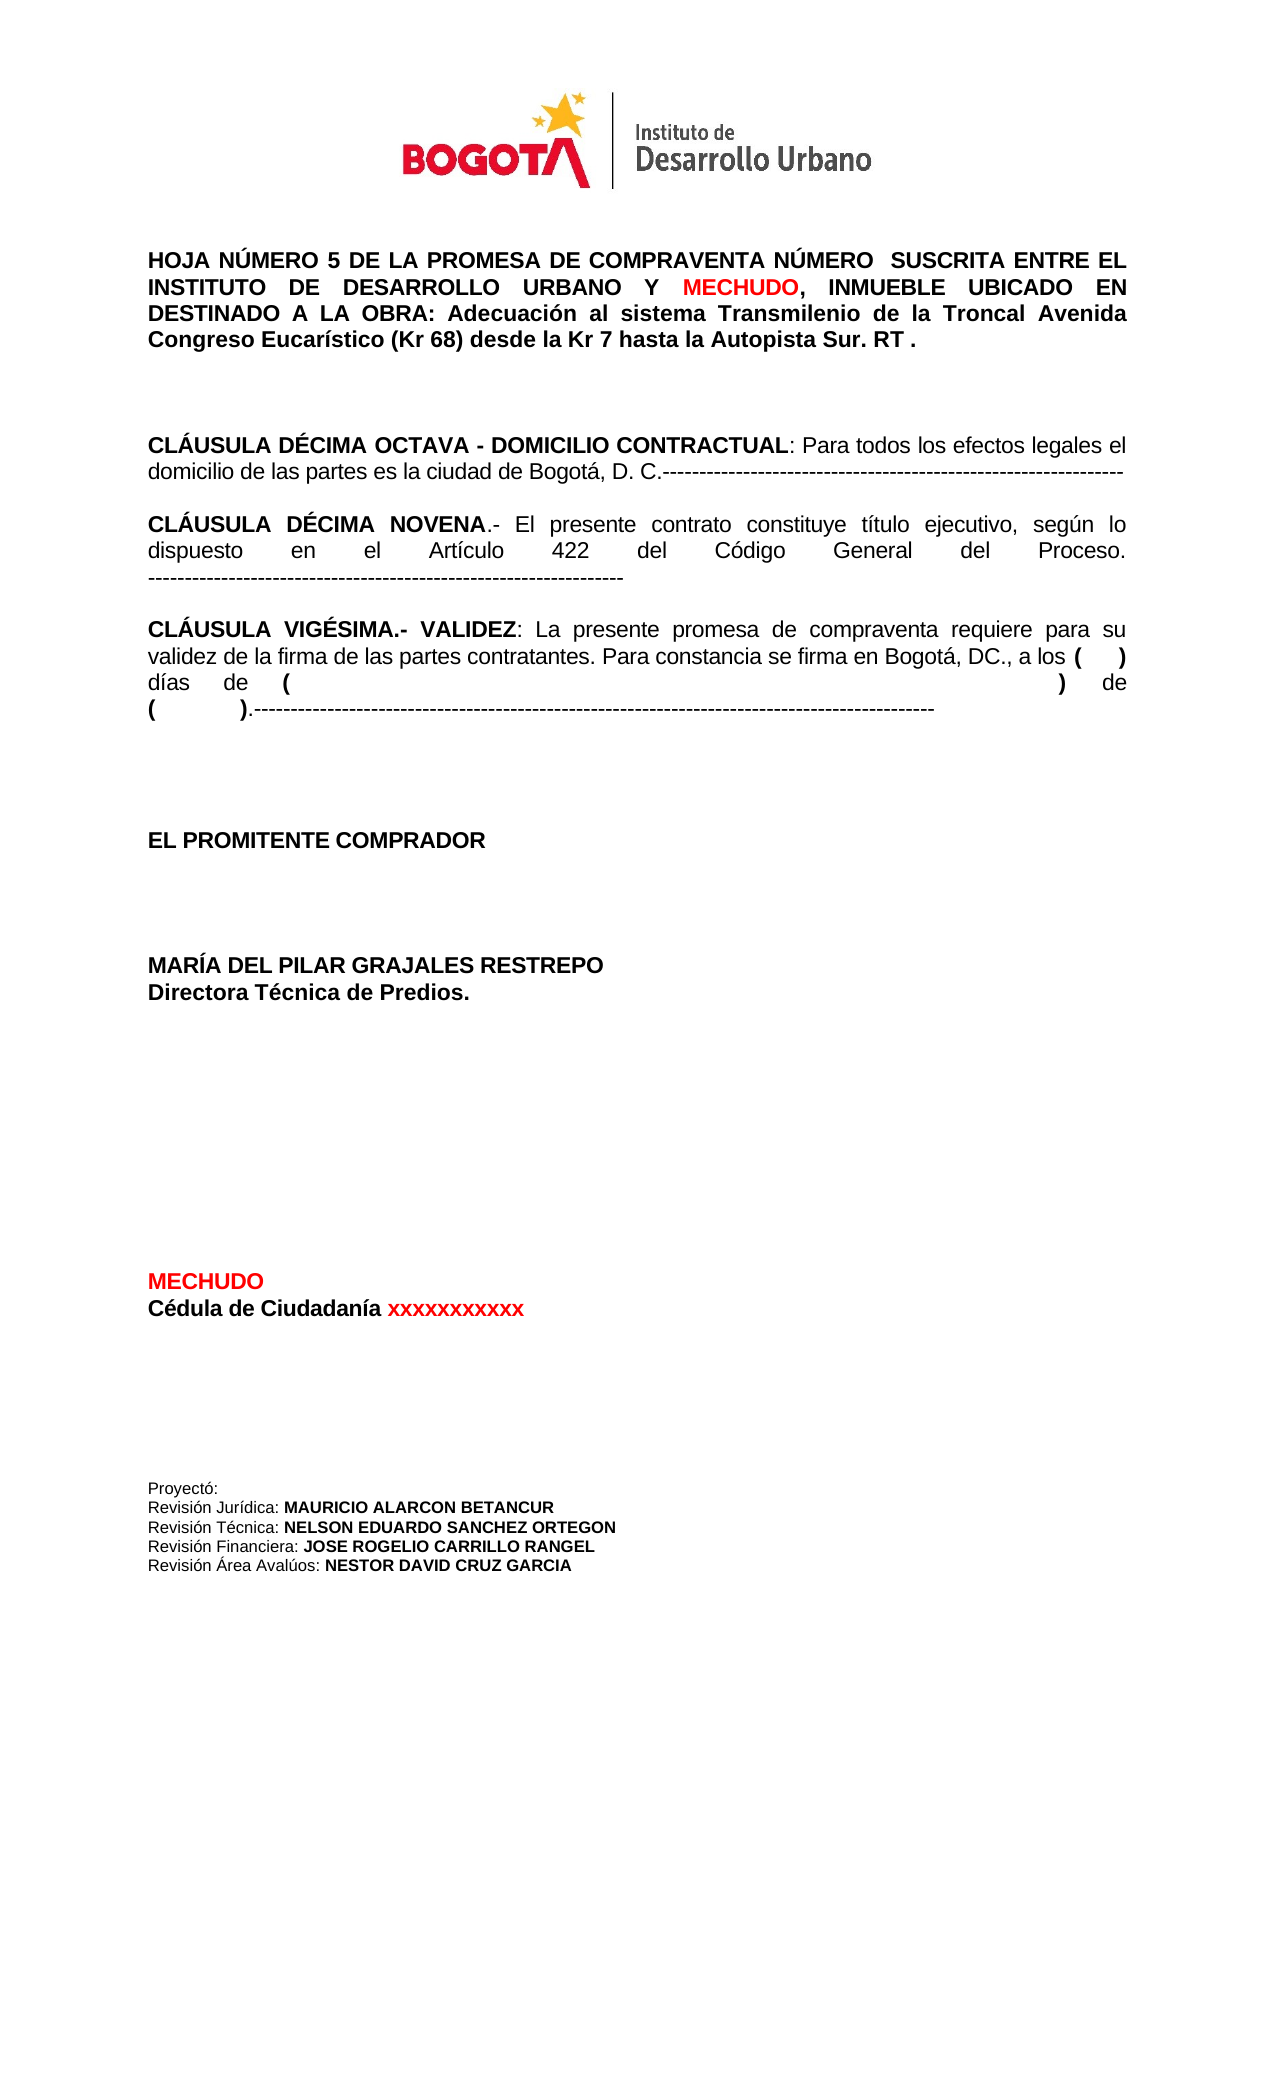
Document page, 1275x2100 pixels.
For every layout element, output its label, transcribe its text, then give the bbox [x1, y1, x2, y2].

text Revisión Área Avalúos: NESTOR DAVID CRUZ GARCIA [148, 1556, 1127, 1575]
text Cédula de Ciudadanía xxxxxxxxxxx [148, 1295, 1127, 1321]
text CLÁUSULA DÉCIMA NOVENA.- El presente contrato constituye título ejecutivo, según lo dispuesto en el Artículo 422 del Código General del Proceso. ----------------------------------------------------------------- [148, 511, 1127, 590]
picture [399, 88, 876, 194]
text CLÁUSULA VIGÉSIMA.- VALIDEZ: La presente promesa de compraventa requiere para su validez de la firma de las partes contratantes. Para constancia se firma en Bogotá, DC., a los ( ) días de ( ) de ( ).--------------------------------------------------------------------------------------------- [148, 616, 1127, 722]
text MECHUDO [148, 1268, 1127, 1295]
text CLÁUSULA DÉCIMA OCTAVA - DOMICILIO CONTRACTUAL: Para todos los efectos legales el domicilio de las partes es la ciudad de Bogotá, D. C.--------------------------------------------------------------- [148, 432, 1127, 484]
text Revisión Financiera: JOSE ROGELIO CARRILLO RANGEL [148, 1537, 1127, 1556]
text Proyectó: [148, 1479, 1127, 1498]
subtitle MARÍA DEL PILAR GRAJALES RESTREPO [148, 952, 1127, 978]
text Revisión Técnica: NELSON EDUARDO SANCHEZ ORTEGON [148, 1517, 1127, 1537]
text Revisión Jurídica: MAURICIO ALARCON BETANCUR [148, 1498, 1127, 1517]
text Directora Técnica de Predios. [148, 978, 1127, 1005]
subtitle EL PROMITENTE COMPRADOR [148, 827, 1127, 853]
